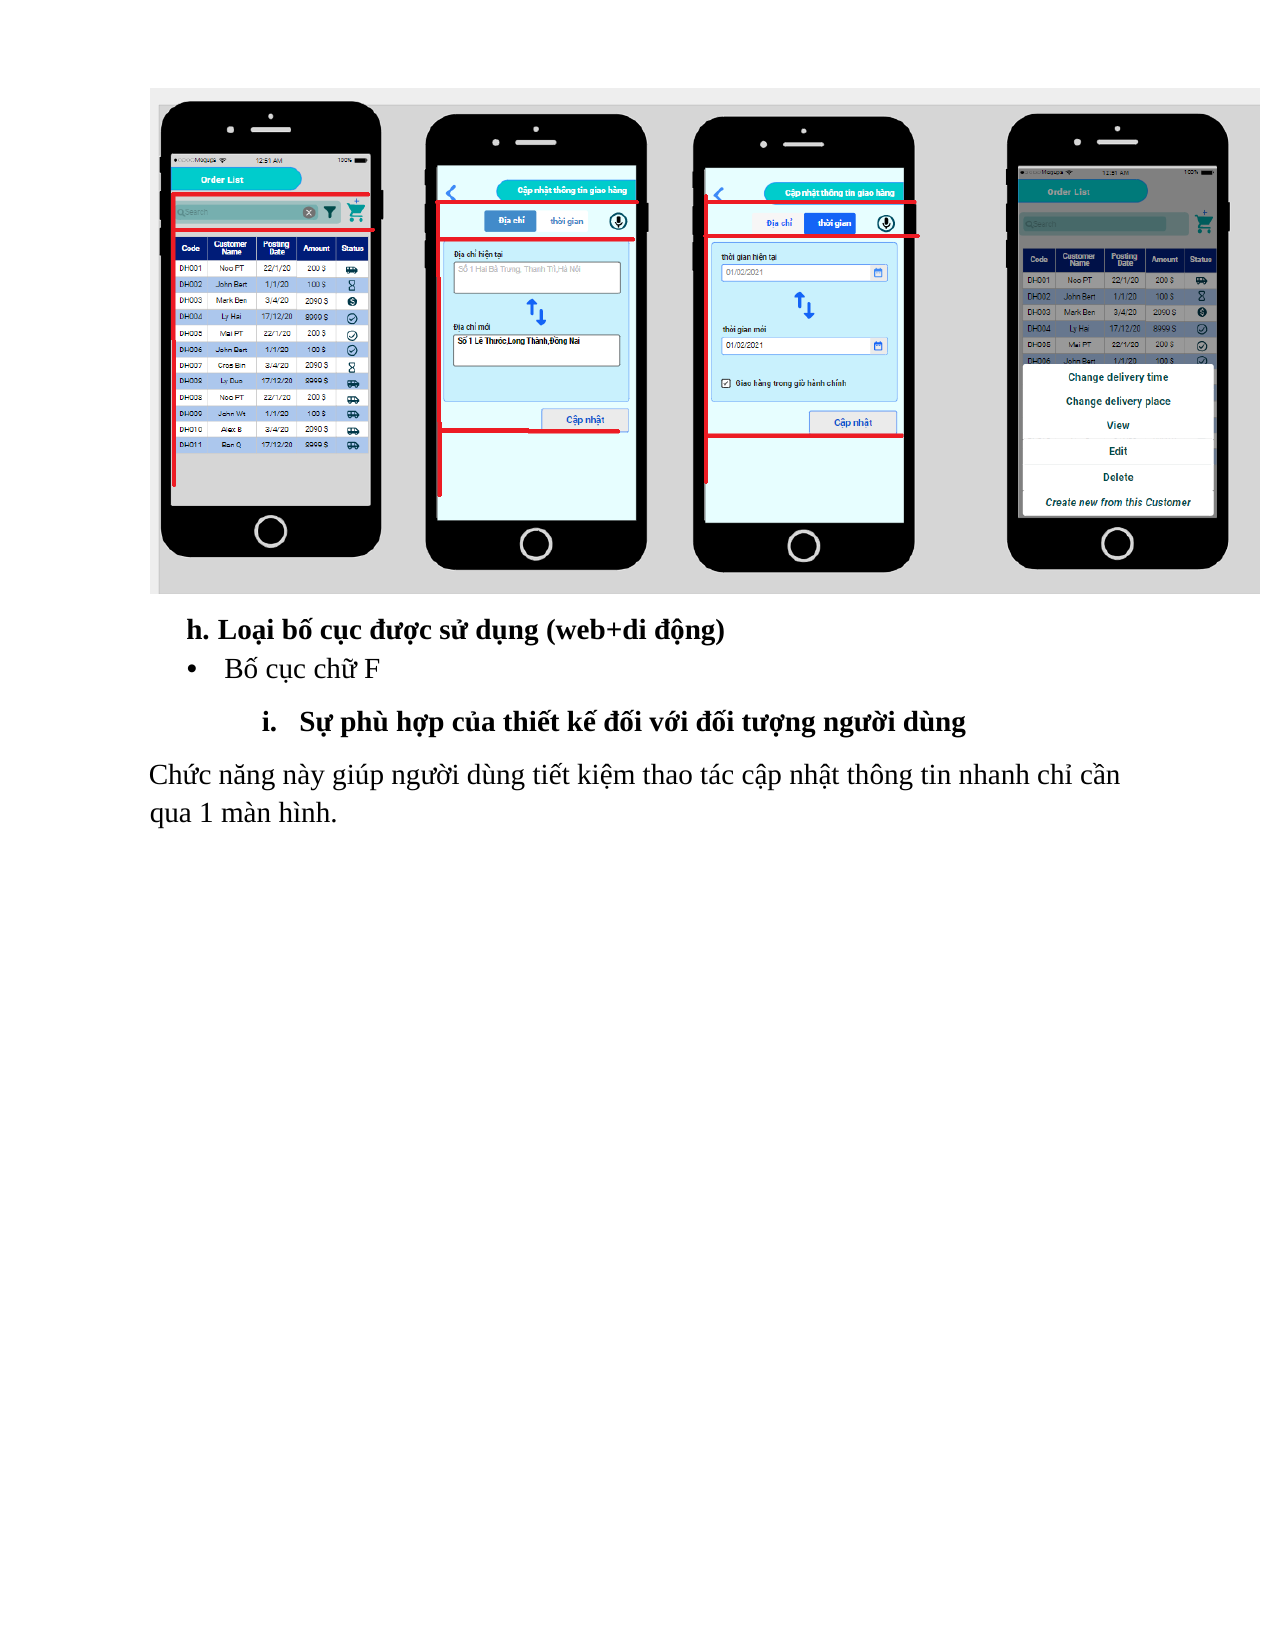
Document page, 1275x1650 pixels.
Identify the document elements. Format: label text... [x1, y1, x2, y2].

text Chức năng này giúp người dùng tiết kiệm thao tác cập nhật thông tin nhanh chỉ cần qua 1 màn hình. [148, 757, 1126, 828]
text h. Loại bố cục được sử dụng (web+di động) [186, 612, 1262, 646]
list Bố cục chữ F [187, 651, 1194, 685]
picture [150, 88, 1260, 594]
list Sự phù hợp của thiết kế đối với đối tượng người dùng [262, 704, 1262, 737]
